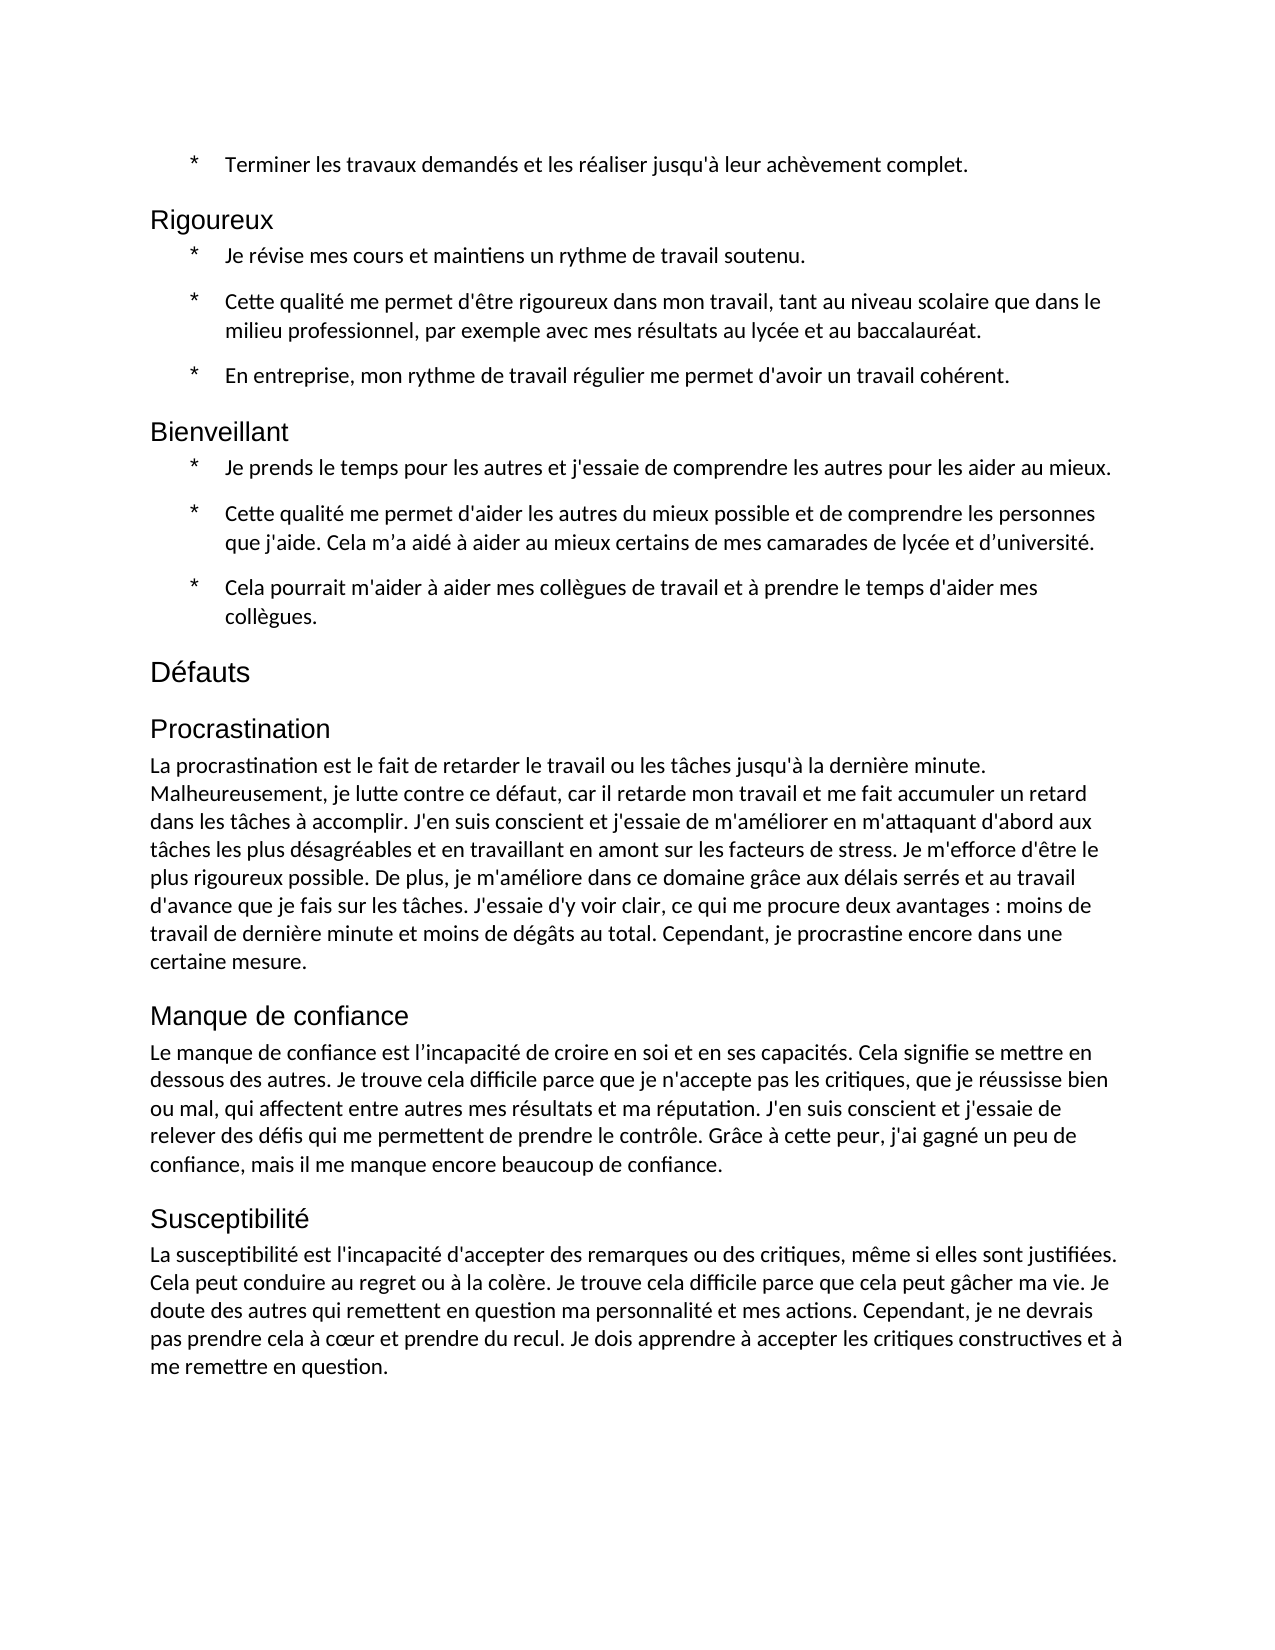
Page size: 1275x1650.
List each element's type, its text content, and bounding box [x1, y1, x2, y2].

subtitle Susceptibilité [150, 1203, 1125, 1234]
subtitle Rigoureux [150, 204, 1125, 235]
subtitle Défauts [150, 655, 1125, 688]
list En entreprise, mon rythme de travail régulier me permet d'avoir un travail cohérent. [187, 361, 1125, 391]
list Cette qualité me permet d'aider les autres du mieux possible et de comprendre les personnes que j'aide. Cela m’a aidé à aider au mieux certains de mes camarades de lycée et d’université. [187, 499, 1125, 556]
list Je prends le temps pour les autres et j'essaie de comprendre les autres pour les aider au mieux. [187, 453, 1125, 482]
text Le manque de confiance est l’incapacité de croire en soi et en ses capacités. Cela signifie se mettre en dessous des autres. Je trouve cela difficile parce que je n'accepte pas les critiques, que je réussisse bien ou mal, qui affectent entre autres mes résultats et ma réputation. J'en suis conscient et j'essaie de relever des défis qui me permettent de prendre le contrôle. Grâce à cette peur, j'ai gagné un peu de confiance, mais il me manque encore beaucoup de confiance. [150, 1038, 1125, 1178]
subtitle Procrastination [150, 713, 1125, 745]
subtitle Manque de confiance [150, 1000, 1125, 1031]
subtitle Bienveillant [150, 416, 1125, 447]
list Cette qualité me permet d'être rigoureux dans mon travail, tant au niveau scolaire que dans le milieu professionnel, par exemple avec mes résultats au lycée et au baccalauréat. [187, 287, 1125, 345]
list Terminer les travaux demandés et les réaliser jusqu'à leur achèvement complet. [187, 150, 1125, 179]
text La susceptibilité est l'incapacité d'accepter des remarques ou des critiques, même si elles sont justifiées. Cela peut conduire au regret ou à la colère. Je trouve cela difficile parce que cela peut gâcher ma vie. Je doute des autres qui remettent en question ma personnalité et mes actions. Cependant, je ne devrais pas prendre cela à cœur et prendre du recul. Je dois apprendre à accepter les critiques constructives et à me remettre en question. [150, 1240, 1125, 1380]
text La procrastination est le fait de retarder le travail ou les tâches jusqu'à la dernière minute. Malheureusement, je lutte contre ce défaut, car il retarde mon travail et me fait accumuler un retard dans les tâches à accomplir. J'en suis conscient et j'essaie de m'améliorer en m'attaquant d'abord aux tâches les plus désagréables et en travaillant en amont sur les facteurs de stress. Je m'efforce d'être le plus rigoureux possible. De plus, je m'améliore dans ce domaine grâce aux délais serrés et au travail d'avance que je fais sur les tâches. J'essaie d'y voir clair, ce qui me procure deux avantages : moins de travail de dernière minute et moins de dégâts au total. Cependant, je procrastine encore dans une certaine mesure. [150, 751, 1125, 975]
list Je révise mes cours et maintiens un rythme de travail soutenu. [187, 242, 1125, 271]
list Cela pourrait m'aider à aider mes collègues de travail et à prendre le temps d'aider mes collègues. [187, 573, 1125, 630]
